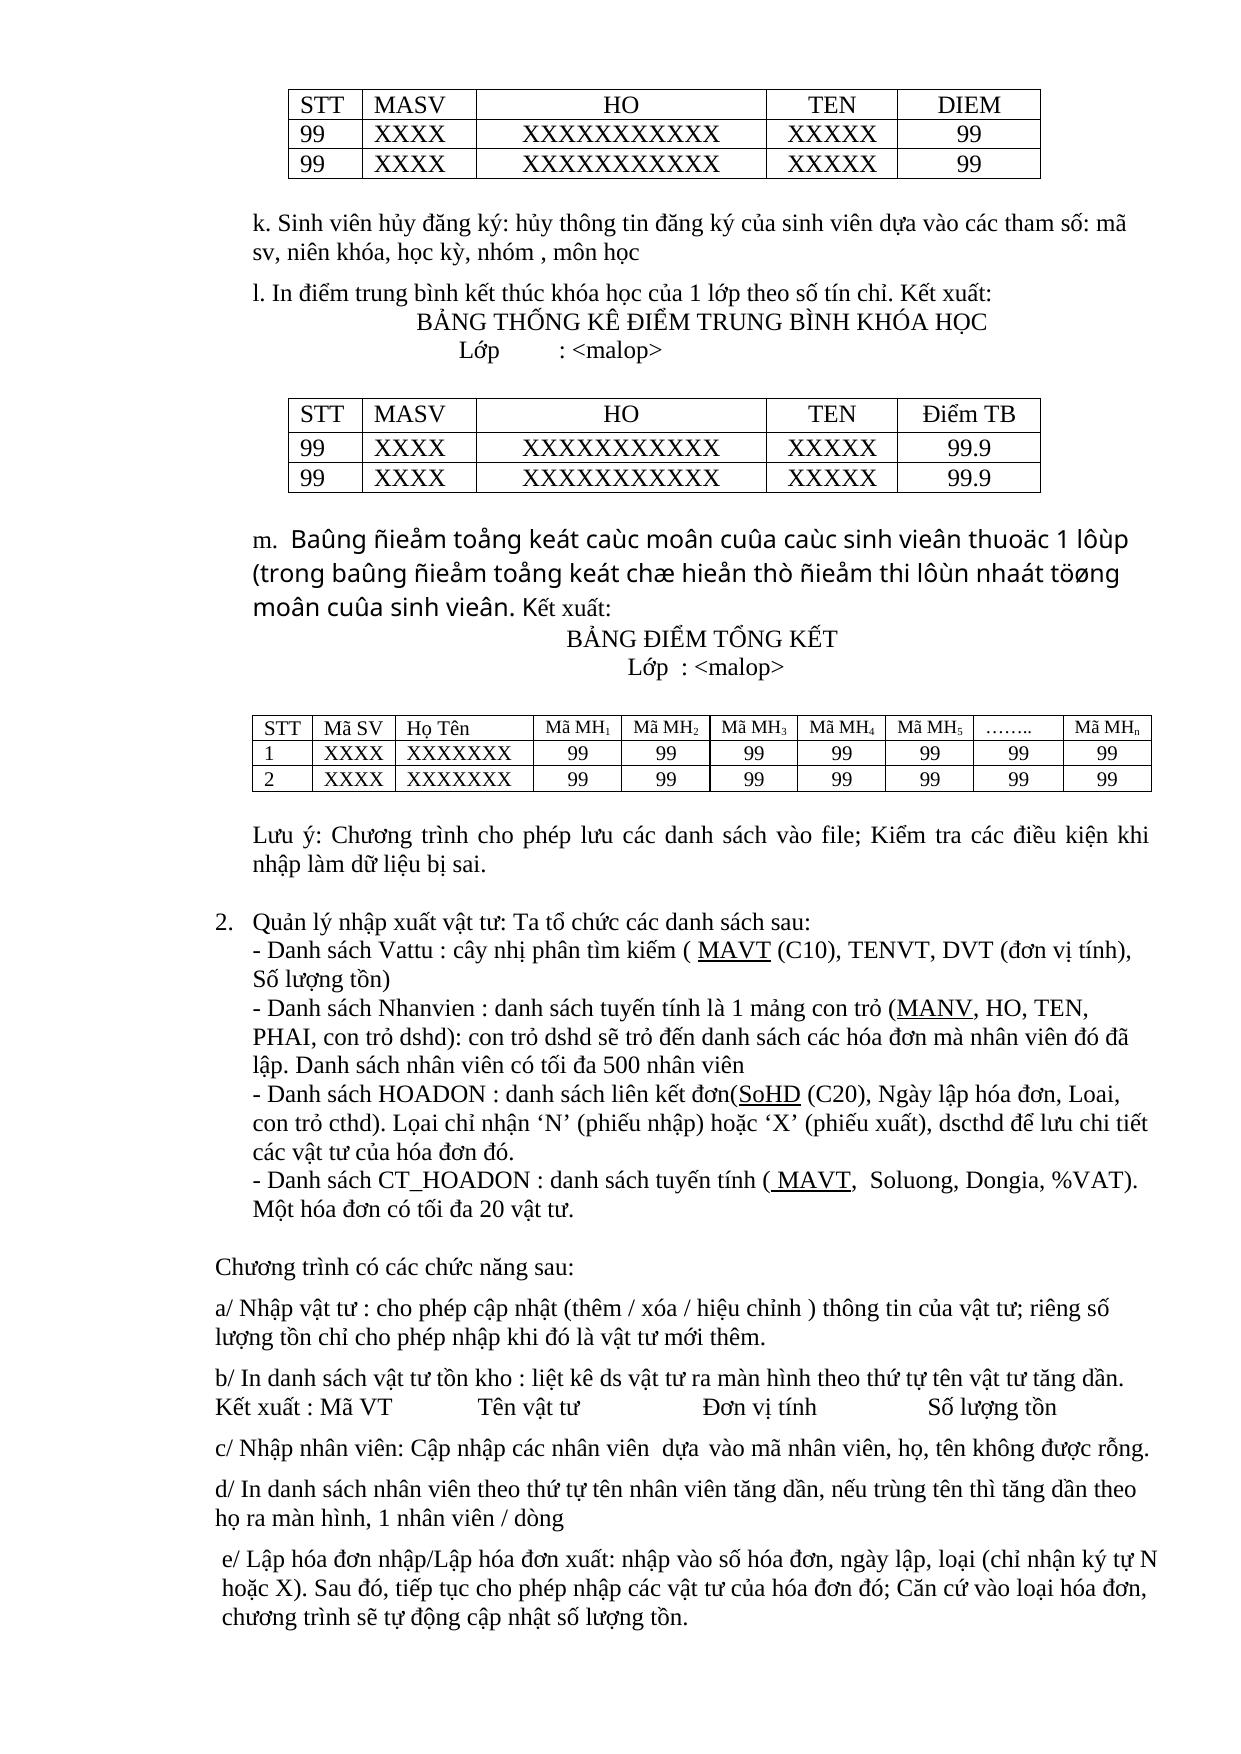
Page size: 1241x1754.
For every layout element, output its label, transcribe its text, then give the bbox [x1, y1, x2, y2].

table_cell XXXX [363, 463, 476, 492]
table_header Điểm TB [898, 399, 1040, 432]
text a/ Nhập vật tư : cho phép cập nhật (thêm / xóa / hiệu chỉnh ) thông tin của vật tư; riêng số lượng tồn chỉ cho phép nhập khi đó là vật tư mới thêm. [215, 1293, 1152, 1350]
table_cell XXXXX [767, 149, 897, 178]
table_cell 99 [289, 463, 362, 492]
table_cell XXXX [363, 149, 476, 178]
text c/ Nhập nhân viên: Cập nhập các nhân viên dựa vào mã nhân viên, họ, tên không được rỗng. [215, 1433, 1152, 1462]
table_cell XXXXXXXXXXX [477, 463, 766, 492]
text m. Baûng ñieåm toång keát caùc moân cuûa caùc sinh vieân thuoäc 1 lôùp (trong baûng ñieåm toång keát chæ hieån thò ñieåm thi lôùn nhaát töøng moân cuûa sinh vieân. Kết xuất: [252, 521, 1152, 624]
table_cell XXXXXXX [396, 766, 533, 791]
table_cell 99 [534, 741, 621, 765]
text Lớp : <malop> [252, 335, 1152, 364]
table_header Mã MH5 [886, 716, 973, 740]
table_header TEN [767, 399, 897, 432]
text Chương trình có các chức năng sau: [215, 1223, 1152, 1280]
table_header Mã SV [313, 716, 395, 740]
list Quản lý nhập xuất vật tư: Ta tổ chức các danh sách sau: - Danh sách Vattu : cây nhị phân tìm kiếm ( MAVT (C10), TENVT, DVT (đơn vị tính), Số lượng tồn) - Danh sách Nhanvien : danh sách tuyến tính là 1 mảng con trỏ (MANV, HO, TEN, PHAI, con trỏ dshd): con trỏ dshd sẽ trỏ đến danh sách các hóa đơn mà nhân viên đó đã lập. Danh sách nhân viên có tối đa 500 nhân viên - Danh sách HOADON : danh sách liên kết đơn(SoHD (C20), Ngày lập hóa đơn, Loai, con trỏ cthd). Lọai chỉ nhận ‘N’ (phiếu nhập) hoặc ‘X’ (phiếu xuất), dscthd để lưu chi tiết các vật tư của hóa đơn đó. - Danh sách CT_HOADON : danh sách tuyến tính ( MAVT, Soluong, Dongia, %VAT). Một hóa đơn có tối đa 20 vật tư. [215, 907, 1152, 1223]
table_cell 99 [898, 149, 1040, 178]
table_cell 99.9 [898, 433, 1040, 462]
table_cell 1 [253, 741, 312, 765]
text BẢNG ĐIỂM TỔNG KẾT [252, 624, 1152, 652]
table_cell 99 [534, 766, 621, 791]
table_cell 99 [622, 741, 709, 765]
table_header Mã MHn [1064, 716, 1151, 740]
table_cell 99 [289, 149, 362, 178]
table_cell XXXXX [767, 120, 897, 148]
text Lớp : <malop> [252, 652, 1152, 681]
table_header STT [289, 399, 362, 432]
table_header Mã MH3 [711, 716, 797, 740]
table_cell 99 [898, 120, 1040, 148]
table_cell 99 [974, 741, 1063, 765]
table_cell XXXXX [767, 433, 897, 462]
text BẢNG THỐNG KÊ ĐIỂM TRUNG BÌNH KHÓA HỌC [252, 307, 1152, 335]
text b/ In danh sách vật tư tồn kho : liệt kê ds vật tư ra màn hình theo thứ tự tên vật tư tăng dần. Kết xuất : Mã VT Tên vật tư Đơn vị tính Số lượng tồn [215, 1363, 1152, 1420]
table_cell 2 [253, 766, 312, 791]
table_cell 99 [886, 741, 973, 765]
table_cell 99.9 [898, 463, 1040, 492]
table_cell 99 [711, 741, 797, 765]
table_cell 99 [289, 433, 362, 462]
table_cell 99 [974, 766, 1063, 791]
table_cell XXXXX [767, 463, 897, 492]
table_cell 99 [1064, 741, 1151, 765]
table_header Họ Tên [396, 716, 533, 740]
table_header Mã MH2 [622, 716, 709, 740]
table_header HO [477, 399, 766, 432]
table_header DIEM [898, 90, 1040, 118]
table_cell XXXX [313, 741, 395, 765]
table_header STT [253, 716, 312, 740]
table_header TEN [767, 90, 897, 118]
table_header MASV [363, 90, 476, 118]
table_cell 99 [798, 741, 885, 765]
table_cell 99 [886, 766, 973, 791]
table_header Mã MH1 [534, 716, 621, 740]
table_cell 99 [711, 766, 797, 791]
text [222, 1544, 1166, 1630]
table_cell 99 [622, 766, 709, 791]
table_cell 99 [798, 766, 885, 791]
text Lưu ý: Chương trình cho phép lưu các danh sách vào file; Kiểm tra các điều kiện khi nhập làm dữ liệu bị sai. [252, 820, 1152, 878]
table_cell XXXXXXXXXXX [477, 149, 766, 178]
table_cell XXXX [363, 433, 476, 462]
table_cell 99 [289, 120, 362, 148]
table_cell XXXXXXXXXXX [477, 120, 766, 148]
table_cell XXXXXXXXXXX [477, 433, 766, 462]
table_header MASV [363, 399, 476, 432]
table_header STT [289, 90, 362, 118]
table_cell 99 [1064, 766, 1151, 791]
table_header Mã MH4 [798, 716, 885, 740]
table_header HO [477, 90, 766, 118]
text k. Sinh viên hủy đăng ký: hủy thông tin đăng ký của sinh viên dựa vào các tham số: mã sv, niên khóa, học kỳ, nhóm , môn học [252, 208, 1152, 265]
table_cell XXXXXXX [396, 741, 533, 765]
text d/ In danh sách nhân viên theo thứ tự tên nhân viên tăng dần, nếu trùng tên thì tăng dần theo họ ra màn hình, 1 nhân viên / dòng [215, 1474, 1152, 1532]
text l. In điểm trung bình kết thúc khóa học của 1 lớp theo số tín chỉ. Kết xuất: [252, 278, 1152, 307]
table_header …….. [974, 716, 1063, 740]
table_cell XXXX [363, 120, 476, 148]
table_cell XXXX [313, 766, 395, 791]
